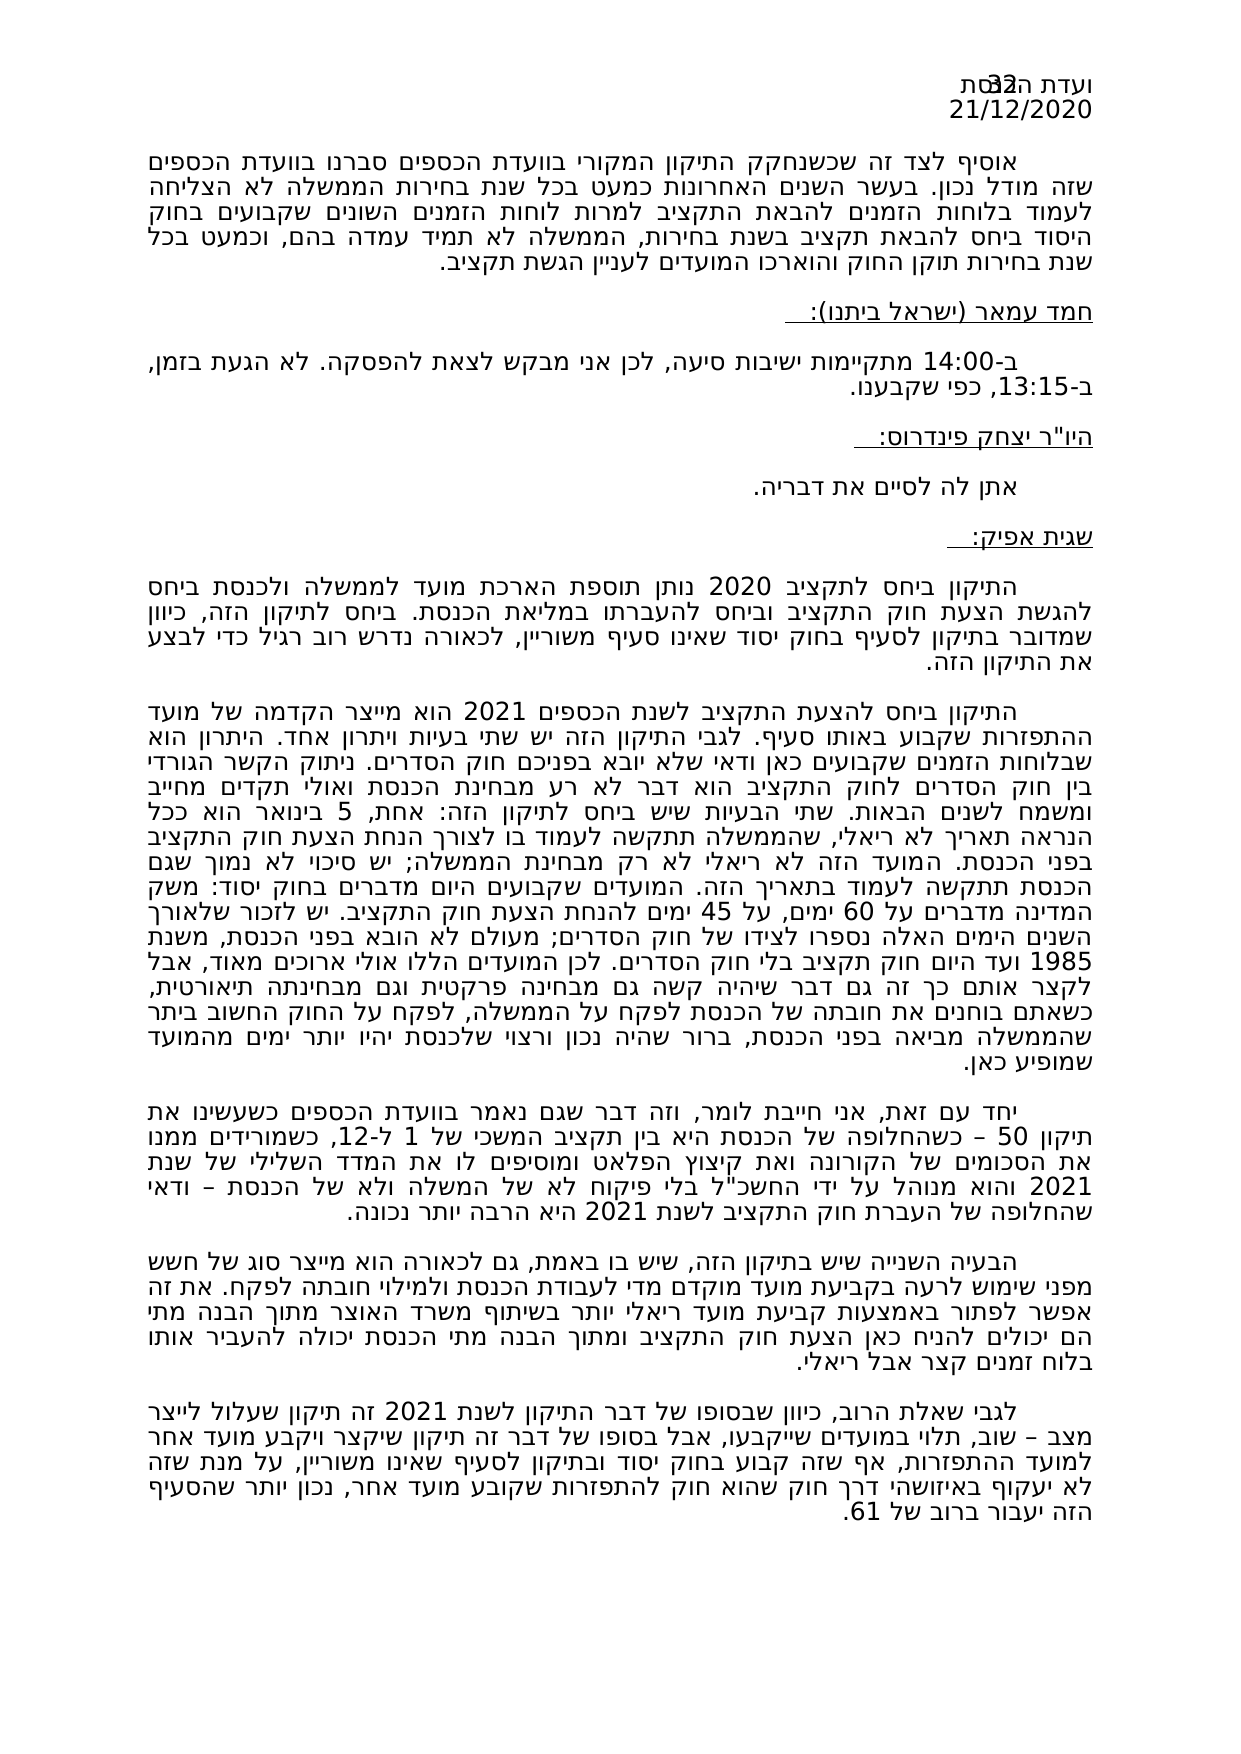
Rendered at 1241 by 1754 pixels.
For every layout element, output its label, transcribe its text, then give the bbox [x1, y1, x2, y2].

text לגבי שאלת הרוב, כיוון שבסופו של דבר התיקון לשנת 2021 זה תיקון שעלול לייצר מצב – שוב, תלוי במועדים שייקבעו, אבל בסופו של דבר זה תיקון שיקצר ויקבע מועד אחר למועד ההתפזרות, אף שזה קבוע בחוק יסוד ובתיקון לסעיף שאינו משוריין, על מנת שזה לא יעקוף באיזושהי דרך חוק שהוא חוק להתפזרות שקובע מועד אחר, נכון יותר שהסעיף הזה יעבור ברוב של 61. [147, 1400, 1093, 1525]
text הבעיה השנייה שיש בתיקון הזה, שיש בו באמת, גם לכאורה הוא מייצר סוג של חשש מפני שימוש לרעה בקביעת מועד מוקדם מדי לעבודת הכנסת ולמילוי חובתה לפקח. את זה אפשר לפתור באמצעות קביעת מועד ריאלי יותר בשיתוף משרד האוצר מתוך הבנה מתי הם יכולים להניח כאן הצעת חוק התקציב ומתוך הבנה מתי הכנסת יכולה להעביר אותו בלוח זמנים קצר אבל ריאלי. [147, 1250, 1093, 1375]
text התיקון ביחס להצעת התקציב לשנת הכספים 2021 הוא מייצר הקדמה של מועד ההתפזרות שקבוע באותו סעיף. לגבי התיקון הזה יש שתי בעיות ויתרון אחד. היתרון הוא שבלוחות הזמנים שקבועים כאן ודאי שלא יובא בפניכם חוק הסדרים. ניתוק הקשר הגורדי בין חוק הסדרים לחוק התקציב הוא דבר לא רע מבחינת הכנסת ואולי תקדים מחייב ומשמח לשנים הבאות. שתי הבעיות שיש ביחס לתיקון הזה: אחת, 5 בינואר הוא ככל הנראה תאריך לא ריאלי, שהממשלה תתקשה לעמוד בו לצורך הנחת הצעת חוק התקציב בפני הכנסת. המועד הזה לא ריאלי לא רק מבחינת הממשלה; יש סיכוי לא נמוך שגם הכנסת תתקשה לעמוד בתאריך הזה. המועדים שקבועים היום מדברים בחוק יסוד: משק המדינה מדברים על 60 ימים, על 45 ימים להנחת הצעת חוק התקציב. יש לזכור שלאורך השנים הימים האלה נספרו לצידו של חוק הסדרים; מעולם לא הובא בפני הכנסת, משנת 1985 ועד היום חוק תקציב בלי חוק הסדרים. לכן המועדים הללו אולי ארוכים מאוד, אבל לקצר אותם כך זה גם דבר שיהיה קשה גם מבחינה פרקטית וגם מבחינתה תיאורטית, כשאתם בוחנים את חובתה של הכנסת לפקח על הממשלה, לפקח על החוק החשוב ביתר שהממשלה מביאה בפני הכנסת, ברור שהיה נכון ורצוי שלכנסת יהיו יותר ימים מהמועד שמופיע כאן. [147, 700, 1093, 1075]
text אתן לה לסיים את דבריה. [147, 475, 1093, 500]
text התיקון ביחס לתקציב 2020 נותן תוספת הארכת מועד לממשלה ולכנסת ביחס להגשת הצעת חוק התקציב וביחס להעברתו במליאת הכנסת. ביחס לתיקון הזה, כיוון שמדובר בתיקון לסעיף בחוק יסוד שאינו סעיף משוריין, לכאורה נדרש רוב רגיל כדי לבצע את התיקון הזה. [147, 575, 1093, 675]
text יחד עם זאת, אני חייבת לומר, וזה דבר שגם נאמר בוועדת הכספים כשעשינו את תיקון 50 – כשהחלופה של הכנסת היא בין תקציב המשכי של 1 ל-12, כשמורידים ממנו את הסכומים של הקורונה ואת קיצוץ הפלאט ומוסיפים לו את המדד השלילי של שנת 2021 והוא מנוהל על ידי החשכ"ל בלי פיקוח לא של המשלה ולא של הכנסת – ודאי שהחלופה של העברת חוק התקציב לשנת 2021 היא הרבה יותר נכונה. [147, 1100, 1093, 1225]
text << יור >> היו"ר יצחק פינדרוס: << יור >> [147, 425, 1093, 450]
text << דובר >> שגית אפיק: << דובר >> [147, 525, 1093, 550]
text << דובר >> חמד עמאר (ישראל ביתנו): << דובר >> [147, 300, 1093, 325]
text ב-14:00 מתקיימות ישיבות סיעה, לכן אני מבקש לצאת להפסקה. לא הגעת בזמן, ב-13:15, כפי שקבענו. [147, 350, 1093, 400]
text אוסיף לצד זה שכשנחקק התיקון המקורי בוועדת הכספים סברנו בוועדת הכספים שזה מודל נכון. בעשר השנים האחרונות כמעט בכל שנת בחירות הממשלה לא הצליחה לעמוד בלוחות הזמנים להבאת התקציב למרות לוחות הזמנים השונים שקבועים בחוק היסוד ביחס להבאת תקציב בשנת בחירות, הממשלה לא תמיד עמדה בהם, וכמעט בכל שנת בחירות תוקן החוק והוארכו המועדים לעניין הגשת תקציב. [147, 150, 1093, 275]
